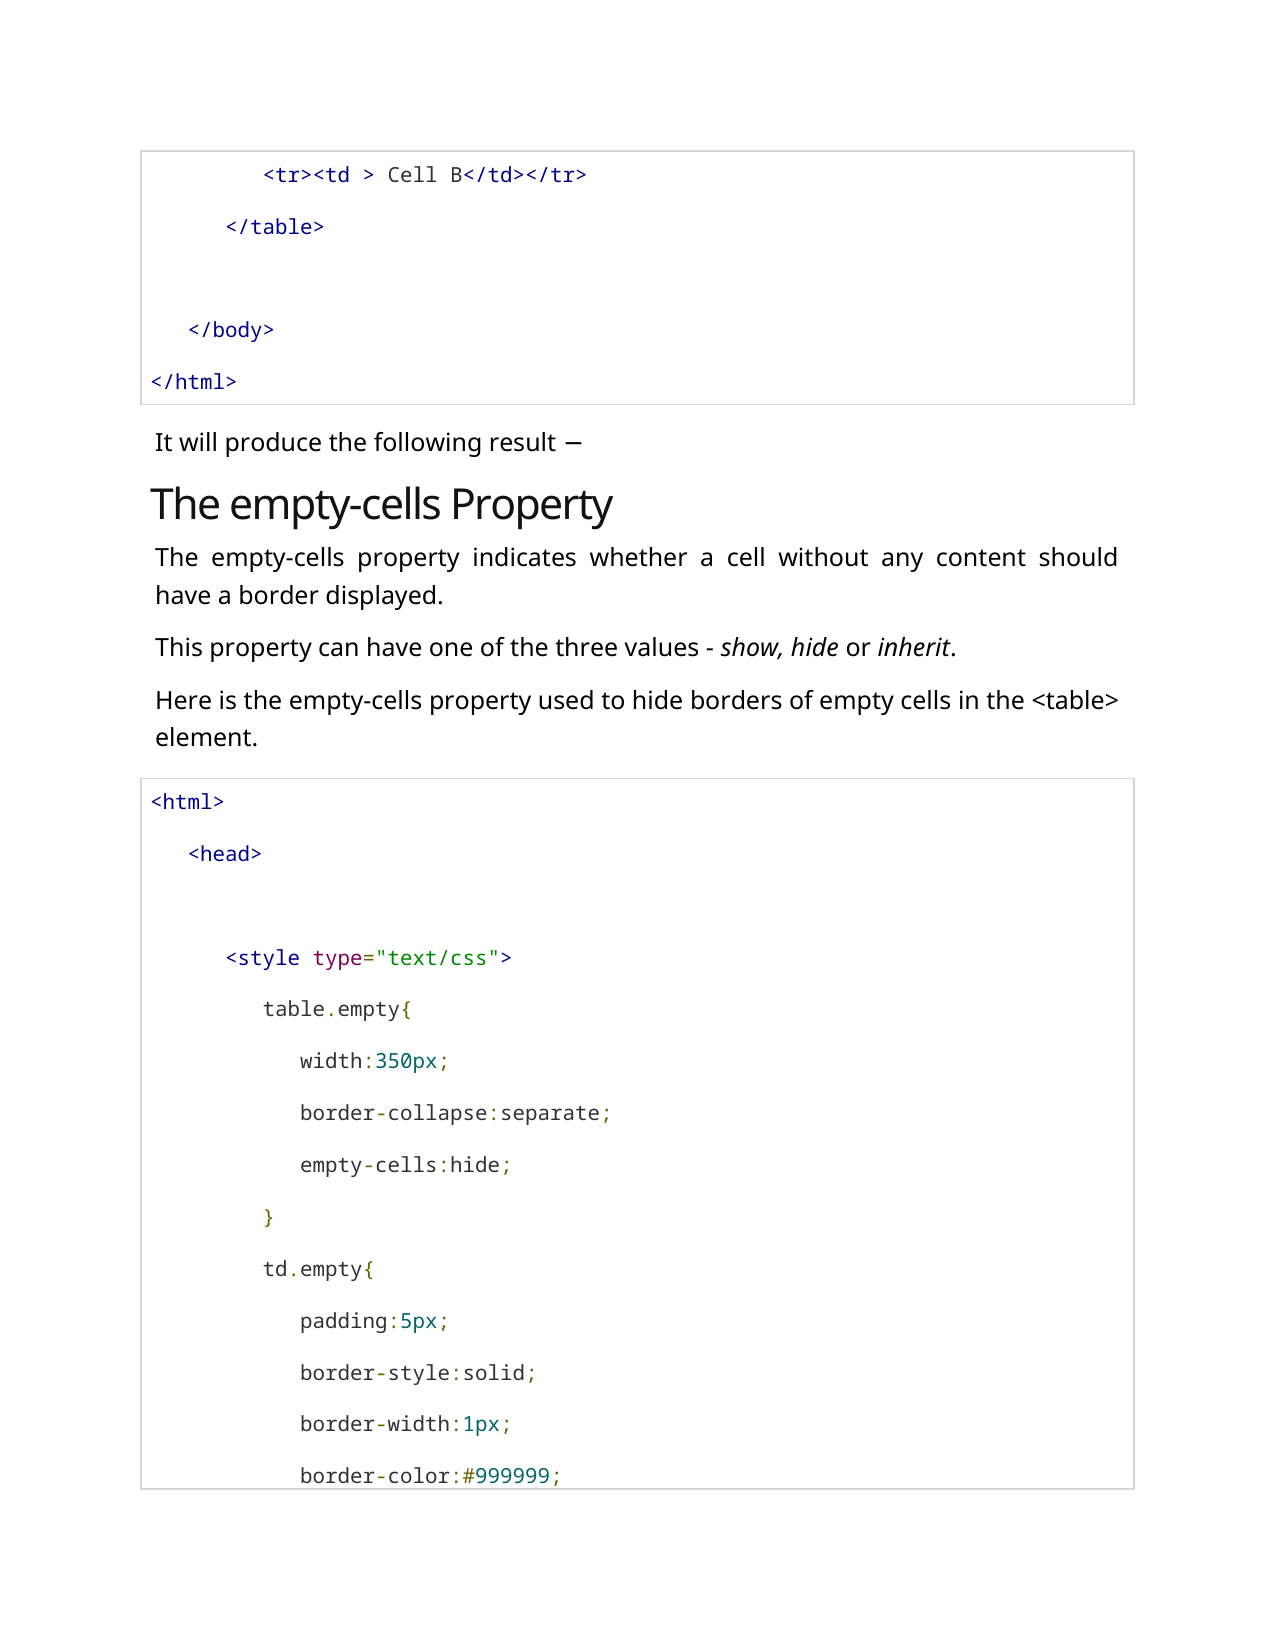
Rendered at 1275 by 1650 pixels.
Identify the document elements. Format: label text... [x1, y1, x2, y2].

text </html> [142, 357, 1133, 404]
text empty-cells:hide; [142, 1140, 1133, 1179]
text border-collapse:separate; [142, 1088, 1133, 1127]
text </table> [142, 202, 1133, 240]
text <tr><td > Cell B</td></tr> [142, 152, 1133, 188]
text <style type="text/css"> [142, 933, 1133, 971]
text border-style:solid; [142, 1348, 1133, 1386]
text <html> [142, 779, 1133, 816]
text The empty-cells Property [150, 473, 1120, 532]
text This property can have one of the three values - show, hide or inherit. [155, 627, 1120, 664]
text table.empty{ [142, 985, 1133, 1023]
text <head> [142, 829, 1133, 868]
text width:350px; [142, 1037, 1133, 1075]
text Here is the empty-cells property used to hide borders of empty cells in the <table> element. [155, 679, 1120, 754]
text border-width:1px; [142, 1400, 1133, 1438]
text padding:5px; [142, 1296, 1133, 1334]
text } [142, 1192, 1133, 1231]
text The empty-cells property indicates whether a cell without any content should have a border displayed. [155, 537, 1120, 612]
text </body> [142, 305, 1133, 343]
text It will produce the following result − [155, 421, 1120, 458]
text td.empty{ [142, 1244, 1133, 1282]
text border-color:#999999; [142, 1452, 1133, 1488]
